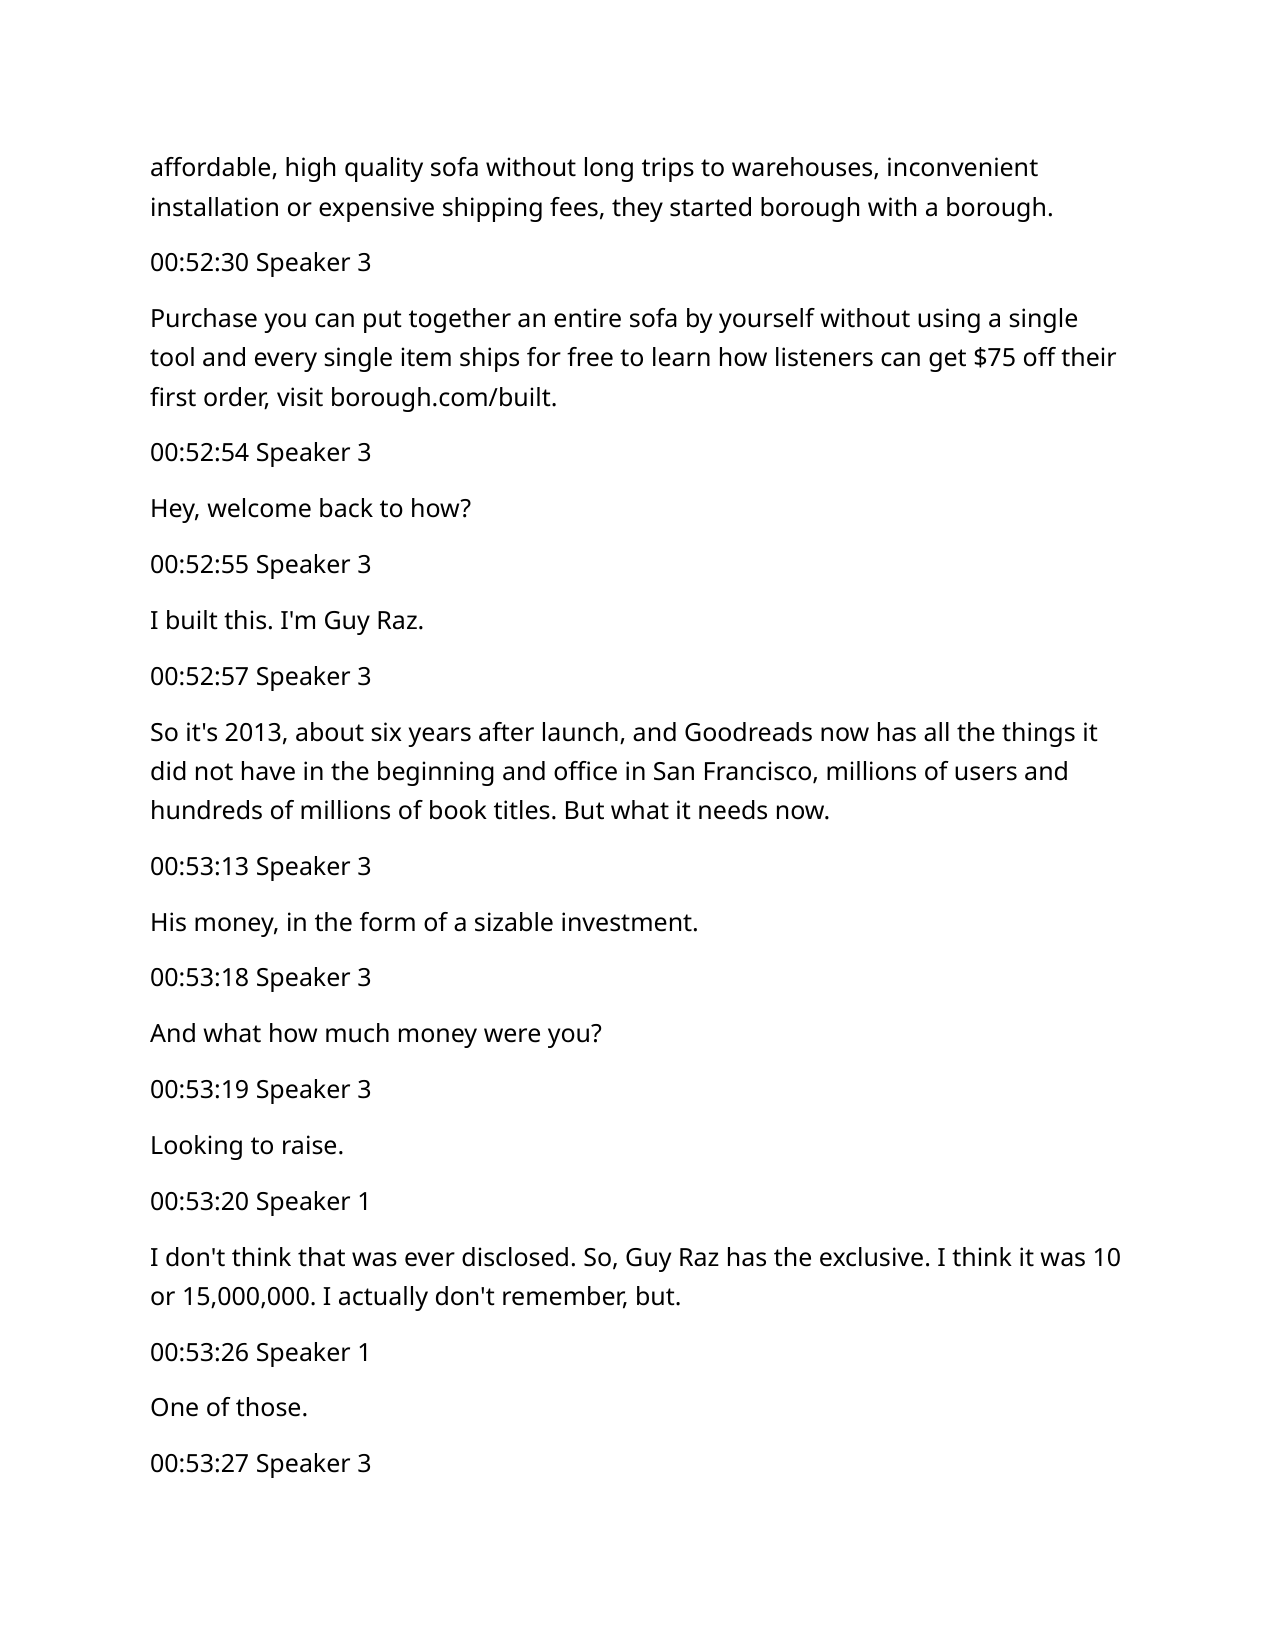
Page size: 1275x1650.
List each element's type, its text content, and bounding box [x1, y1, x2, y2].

text 00:52:54 Speaker 3 [150, 435, 1125, 469]
text Purchase you can put together an entire sofa by yourself without using a single tool and every single item ships for free to learn how listeners can get $75 off their first order, visit borough.com/built. [150, 301, 1125, 413]
text One of those. [150, 1390, 1125, 1424]
text I built this. I'm Guy Raz. [150, 602, 1125, 637]
text I don't think that was ever disclosed. So, Guy Raz has the exclusive. I think it was 10 or 15,000,000. I actually don't remember, but. [150, 1239, 1125, 1312]
text 00:53:20 Speaker 1 [150, 1183, 1125, 1217]
text 00:53:18 Speaker 3 [150, 960, 1125, 994]
text 00:52:30 Speaker 3 [150, 245, 1125, 279]
text 00:52:57 Speaker 3 [150, 658, 1125, 692]
text 00:53:26 Speaker 1 [150, 1334, 1125, 1368]
text His money, in the form of a sizable investment. [150, 904, 1125, 938]
text So it's 2013, about six years after launch, and Goodreads now has all the things it did not have in the beginning and office in San Francisco, millions of users and hundreds of millions of book titles. But what it needs now. [150, 714, 1125, 827]
text 00:53:19 Speaker 3 [150, 1072, 1125, 1106]
text And what how much money were you? [150, 1016, 1125, 1050]
text 00:53:13 Speaker 3 [150, 848, 1125, 882]
text Looking to raise. [150, 1127, 1125, 1162]
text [150, 150, 1125, 223]
text 00:52:55 Speaker 3 [150, 547, 1125, 581]
text 00:53:27 Speaker 3 [150, 1446, 1125, 1480]
text Hey, welcome back to how? [150, 491, 1125, 525]
